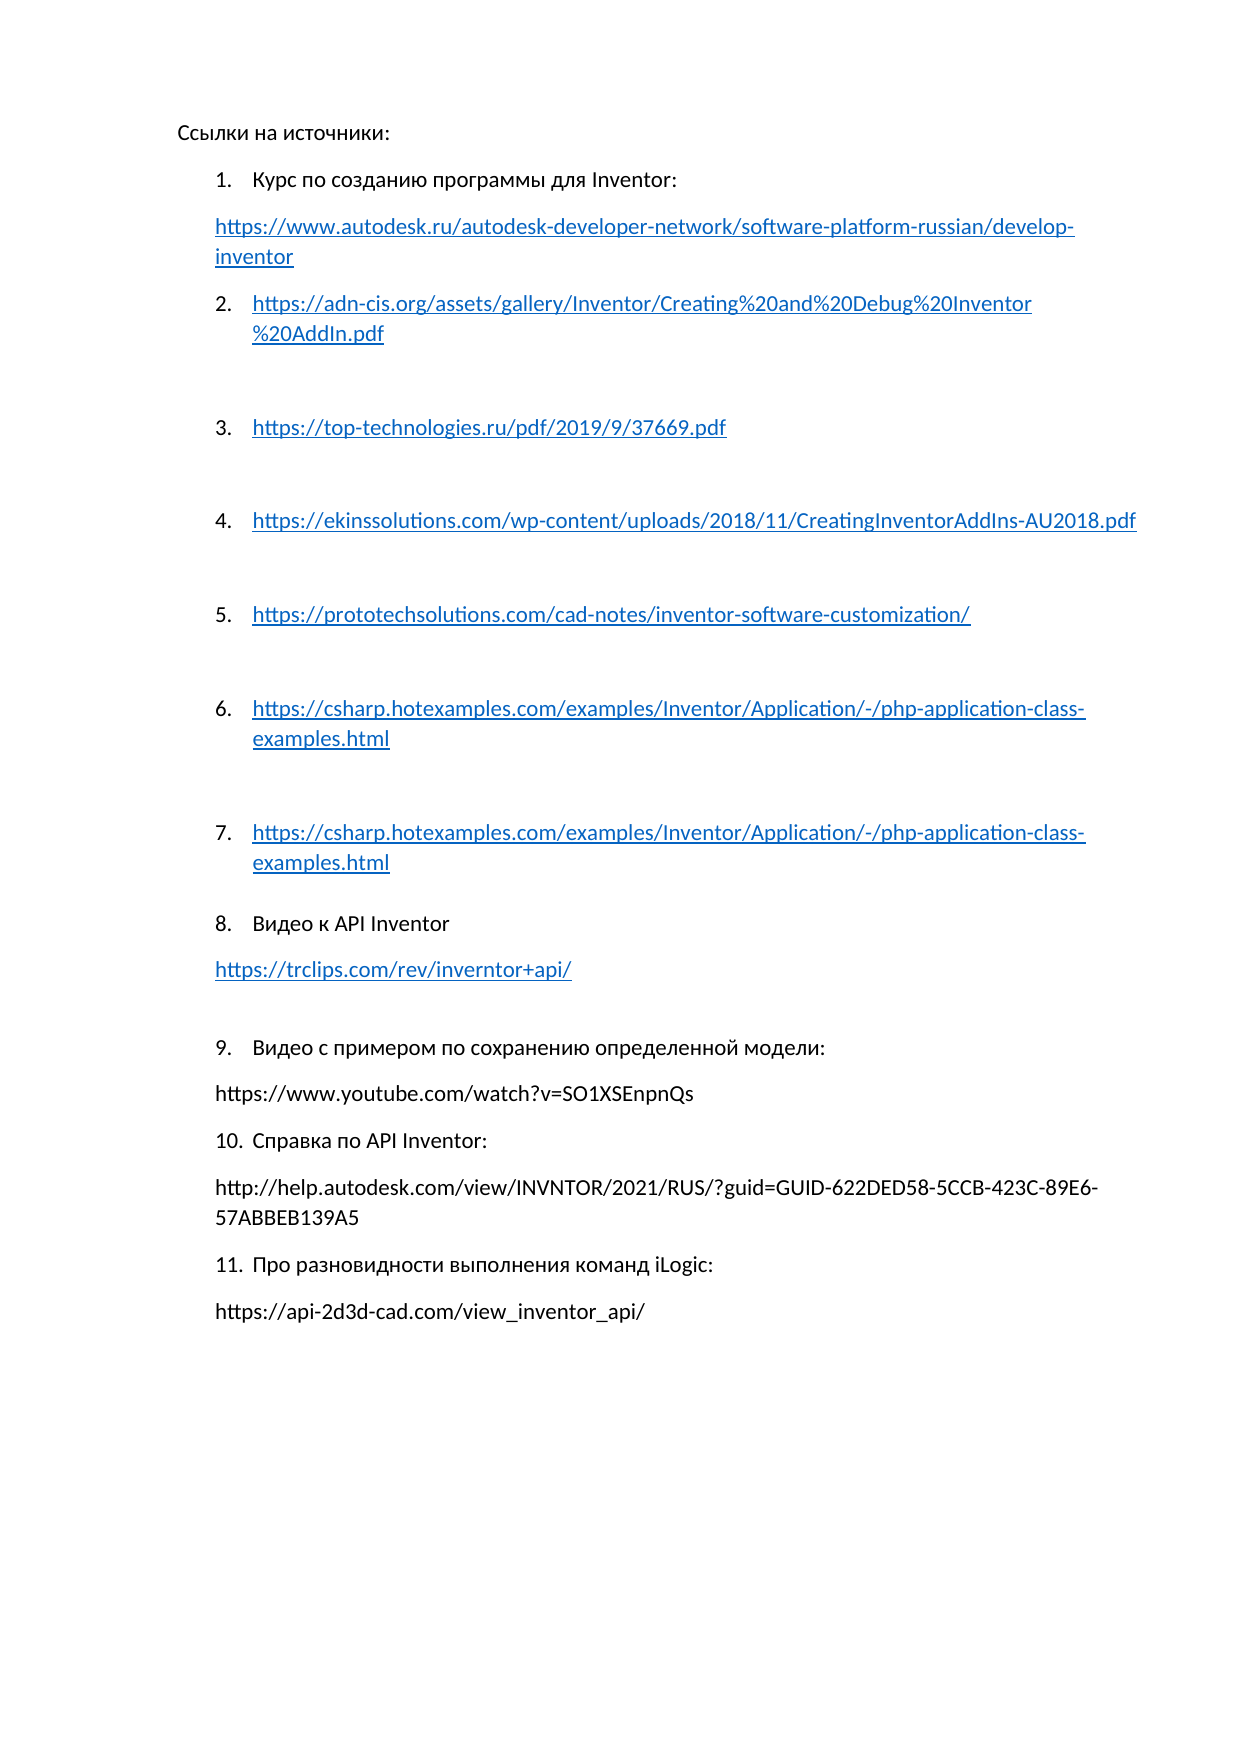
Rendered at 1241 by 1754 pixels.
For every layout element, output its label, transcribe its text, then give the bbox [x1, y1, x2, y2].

list https://top-technologies.ru/pdf/2019/9/37669.pdf [215, 413, 1152, 441]
list https://csharp.hotexamples.com/examples/Inventor/Application/-/php-application-class-examples.html [215, 818, 1152, 876]
text https://api-2d3d-cad.com/view_inventor_api/ [177, 1297, 1152, 1325]
list https://ekinssolutions.com/wp-content/uploads/2018/11/CreatingInventorAddIns-AU2018.pdf [215, 507, 1152, 535]
list Про разновидности выполнения команд iLogic: [215, 1250, 1152, 1278]
text http://help.autodesk.com/view/INVNTOR/2021/RUS/?guid=GUID-622DED58-5CCB-423C-89E6-57ABBEB139A5 [215, 1173, 1152, 1232]
text https://www.autodesk.ru/autodesk-developer-network/software-platform-russian/develop-inventor [215, 212, 1152, 270]
text https://trclips.com/rev/inverntor+api/ [177, 956, 1152, 984]
text https://www.youtube.com/watch?v=SO1XSEnpnQs [215, 1079, 1152, 1108]
list Видео к API Inventor [215, 909, 1152, 937]
list Справка по API Inventor: [215, 1126, 1152, 1154]
text Ссылки на источники: [177, 118, 1152, 146]
list https://csharp.hotexamples.com/examples/Inventor/Application/-/php-application-class-examples.html [215, 694, 1152, 752]
list https://adn-cis.org/assets/gallery/Inventor/Creating%20and%20Debug%20Inventor%20AddIn.pdf [215, 289, 1152, 347]
list https://prototechsolutions.com/cad-notes/inventor-software-customization/ [215, 600, 1152, 628]
list Видео с примером по сохранению определенной модели: [215, 1033, 1152, 1061]
list Курс по созданию программы для Inventor: [215, 165, 1152, 193]
